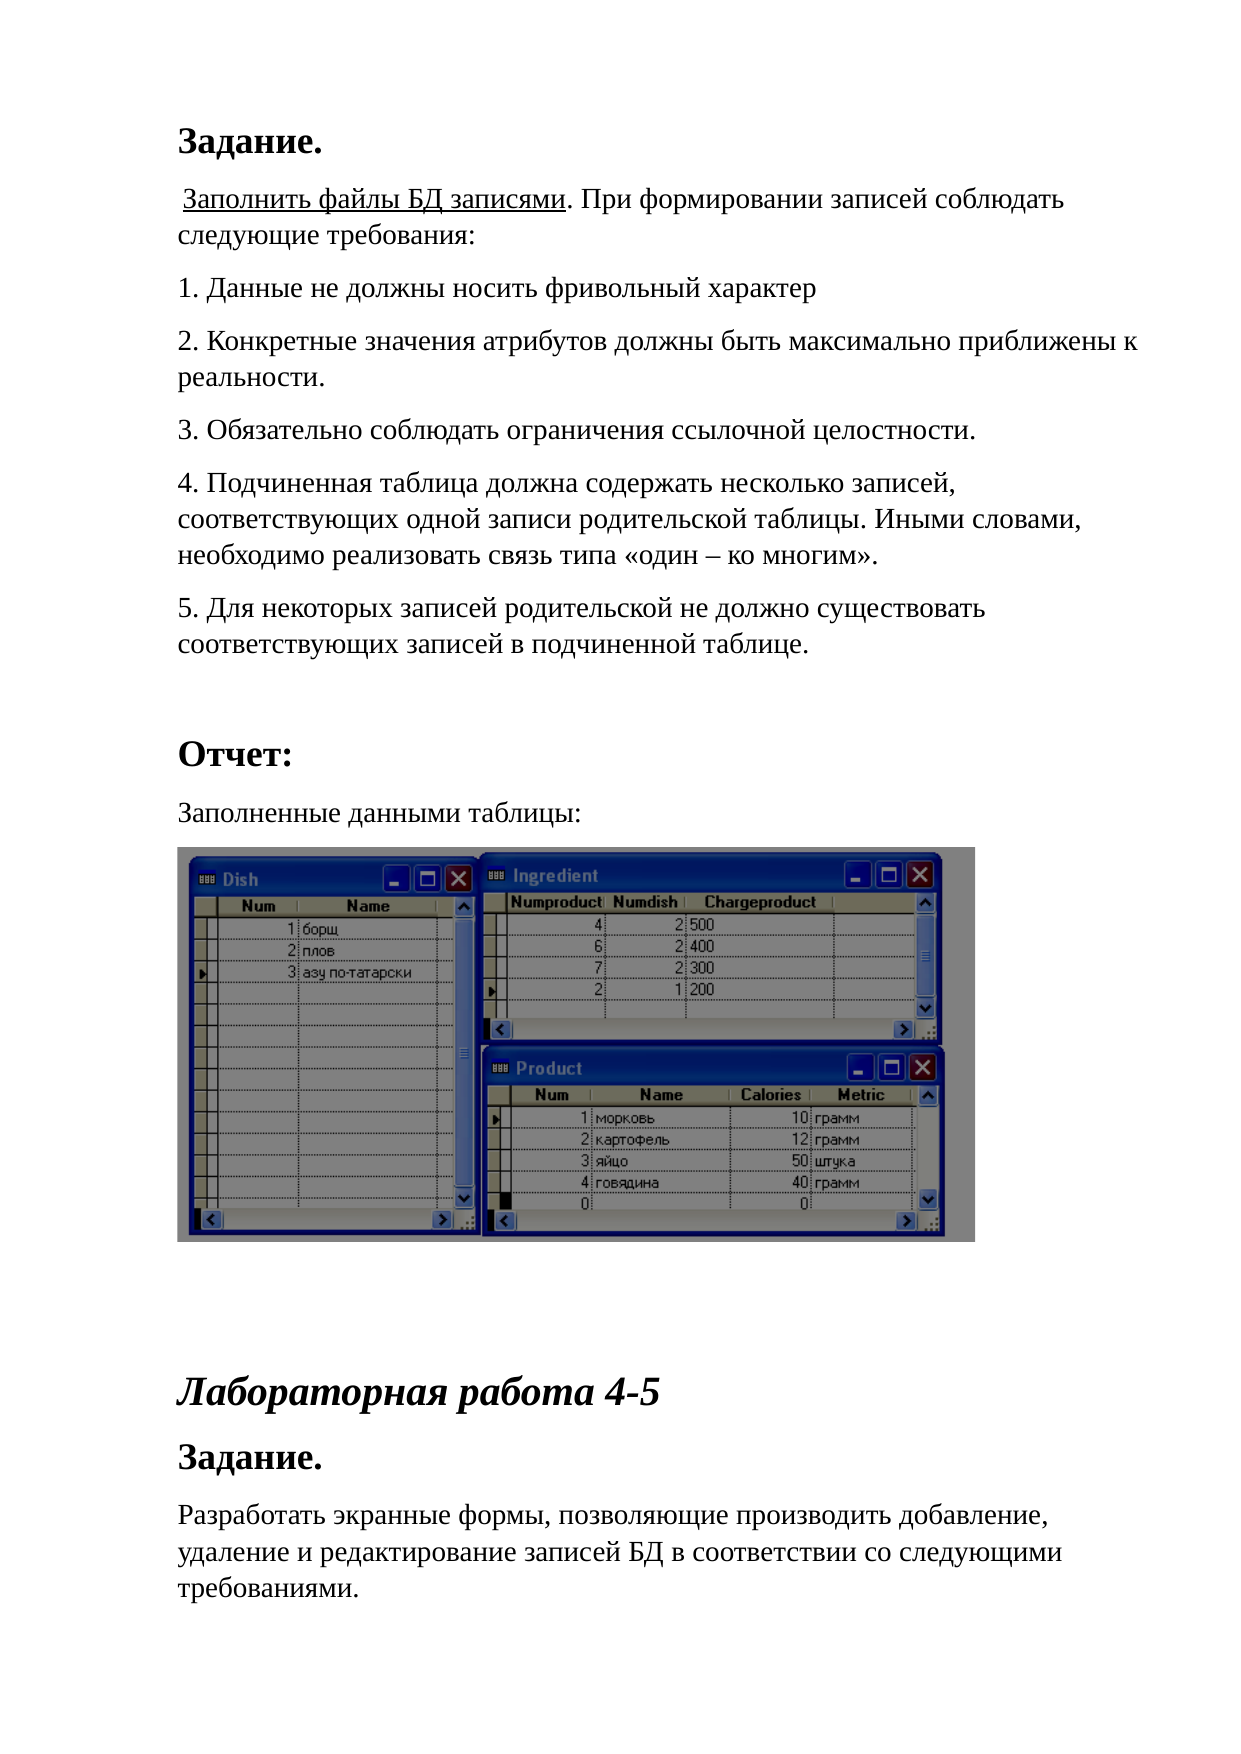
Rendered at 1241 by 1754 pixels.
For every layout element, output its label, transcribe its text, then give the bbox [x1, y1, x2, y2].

text 4. Подчиненная таблица должна содержать несколько записей, соответствующих одной записи родительской таблицы. Иными словами, необходимо реализовать связь типа «один – ко многим». [177, 465, 1152, 571]
text 3. Обязательно соблюдать ограничения ссылочной целостности. [177, 412, 1152, 446]
text Лабораторная работа 4-5 [177, 1366, 1152, 1414]
text 5. Для некоторых записей родительской не должно существовать соответствующих записей в подчиненной таблице. [177, 590, 1152, 660]
text Разработать экранные формы, позволяющие производить добавление, удаление и редактирование записей БД в соответствии со следующими требованиями. [177, 1497, 1152, 1603]
text Отчет: [177, 732, 1152, 775]
text Заполнить файлы БД записями. При формировании записей соблюдать следующие требования: [177, 181, 1152, 251]
text 2. Конкретные значения атрибутов должны быть максимально приближены к реальности. [177, 323, 1152, 393]
text Задание. [177, 118, 1152, 161]
text 1. Данные не должны носить фривольный характер [177, 270, 1152, 304]
text Задание. [177, 1434, 1152, 1477]
text Заполненные данными таблицы: [177, 795, 1152, 828]
